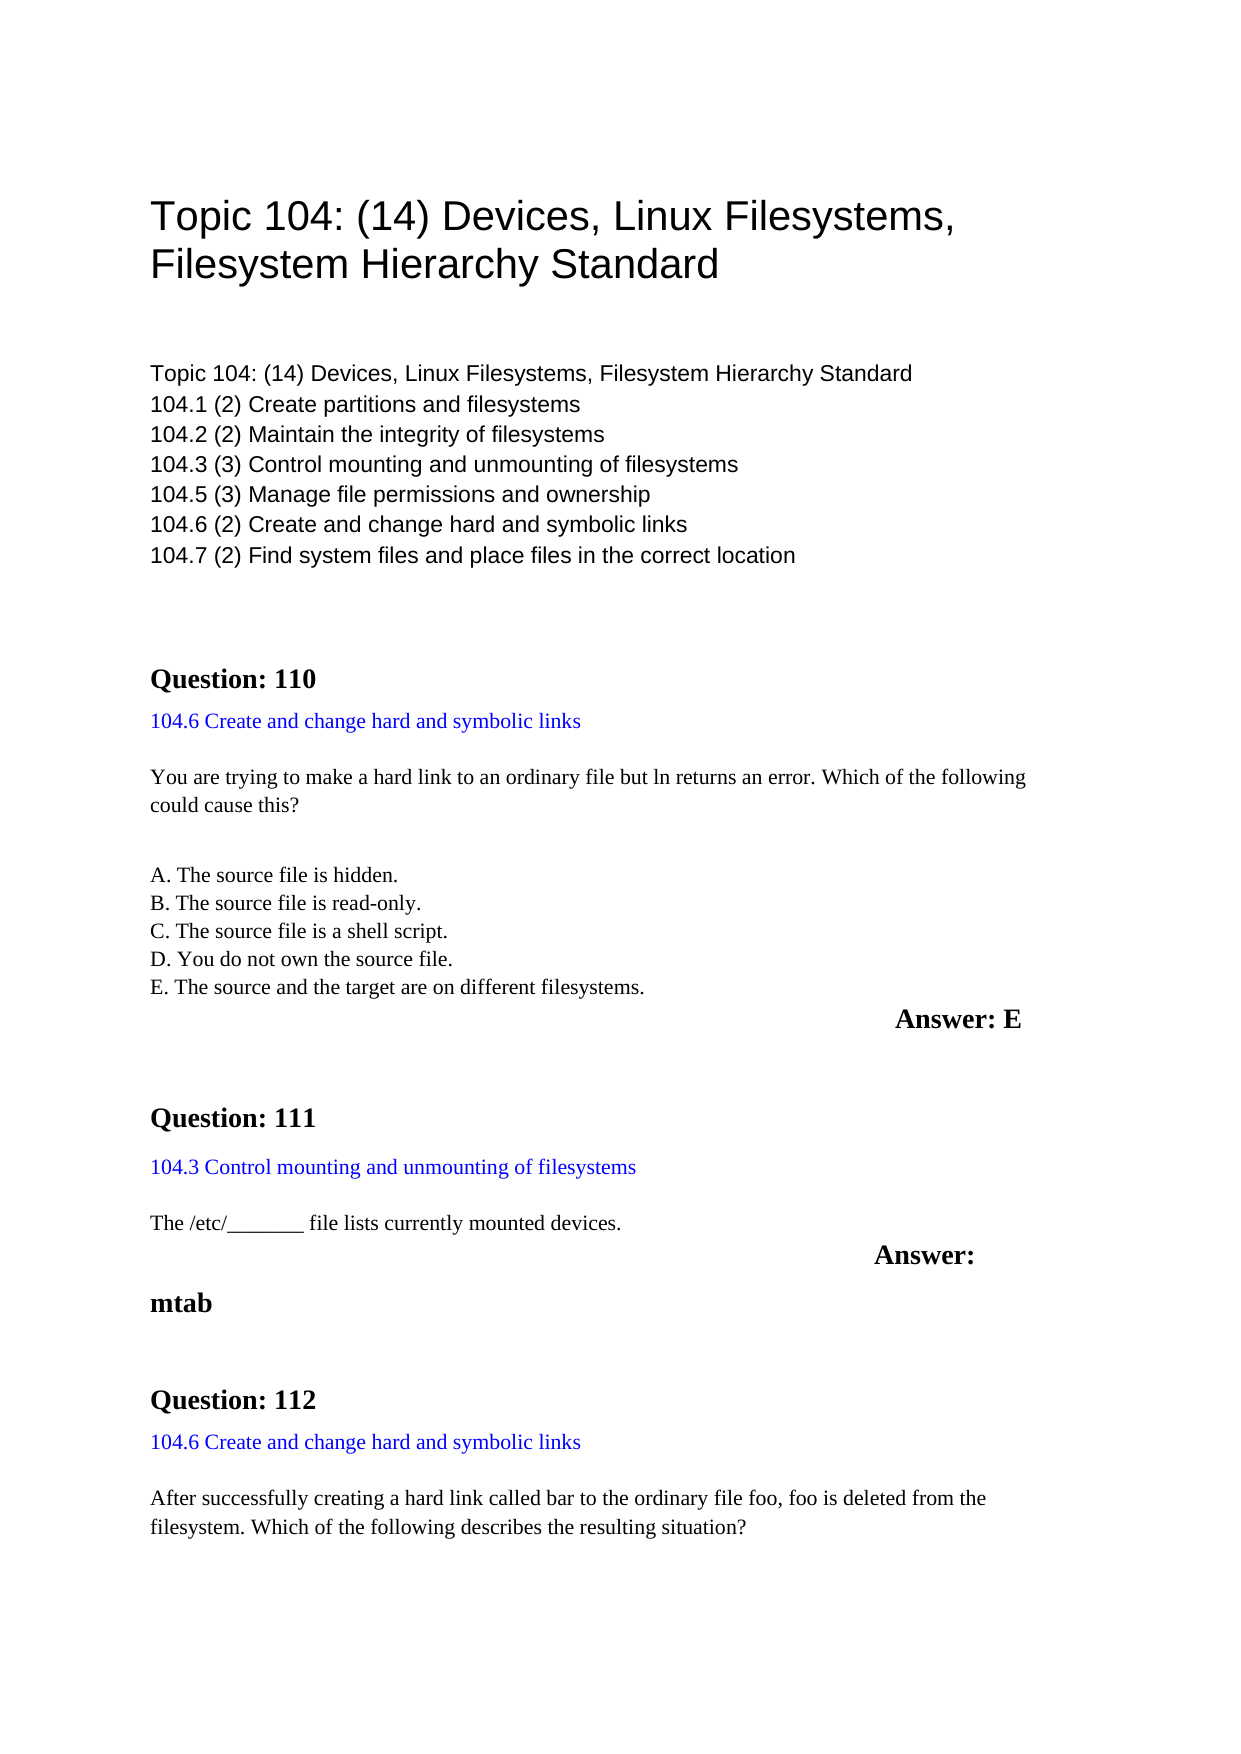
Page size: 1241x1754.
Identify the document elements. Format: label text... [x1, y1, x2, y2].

text 104.7 (2) Find system files and place files in the correct location [150, 542, 1090, 568]
text 104.3 Control mounting and unmounting of filesystems [150, 1154, 691, 1179]
text could cause this? [150, 792, 383, 817]
text Question: 111 [150, 1101, 391, 1133]
text C. The source file is a shell script. [150, 918, 515, 943]
text 104.3 (3) Control mounting and unmounting of filesystems [150, 451, 1090, 477]
text 104.6 Create and change hard and symbolic links [150, 1429, 1086, 1454]
text A. The source file is hidden. [150, 862, 470, 887]
text 104.6 (2) Create and change hard and symbolic links [150, 511, 1090, 538]
text E. The source and the target are on different filesystems. [150, 974, 711, 999]
text The /etc/_______ file lists currently mounted devices. [150, 1210, 691, 1235]
text You are trying to make a hard link to an ordinary file but ln returns an error. Which of the following [150, 764, 1086, 789]
text Question: 110 [150, 662, 391, 695]
subtitle Topic 104: (14) Devices, Linux Filesystems, Filesystem Hierarchy Standard [150, 192, 1090, 287]
text 104.5 (3) Manage file permissions and ownership [150, 481, 1090, 508]
text 104.2 (2) Maintain the integrity of filesystems [150, 421, 1090, 447]
text Question: 112 [150, 1383, 391, 1416]
text Answer: mtab [150, 1238, 1043, 1318]
text B. The source file is read-only. [150, 890, 489, 915]
text 104.6 Create and change hard and symbolic links [150, 708, 1086, 733]
text D. You do not own the source file. [150, 946, 515, 971]
text Topic 104: (14) Devices, Linux Filesystems, Filesystem Hierarchy Standard [150, 360, 1090, 387]
text After successfully creating a hard link called bar to the ordinary file foo, foo is deleted from the [150, 1485, 1086, 1511]
text Answer: E [150, 1002, 1022, 1034]
text filesystem. Which of the following describes the resulting situation? [150, 1514, 807, 1539]
text 104.1 (2) Create partitions and filesystems [150, 391, 1090, 417]
